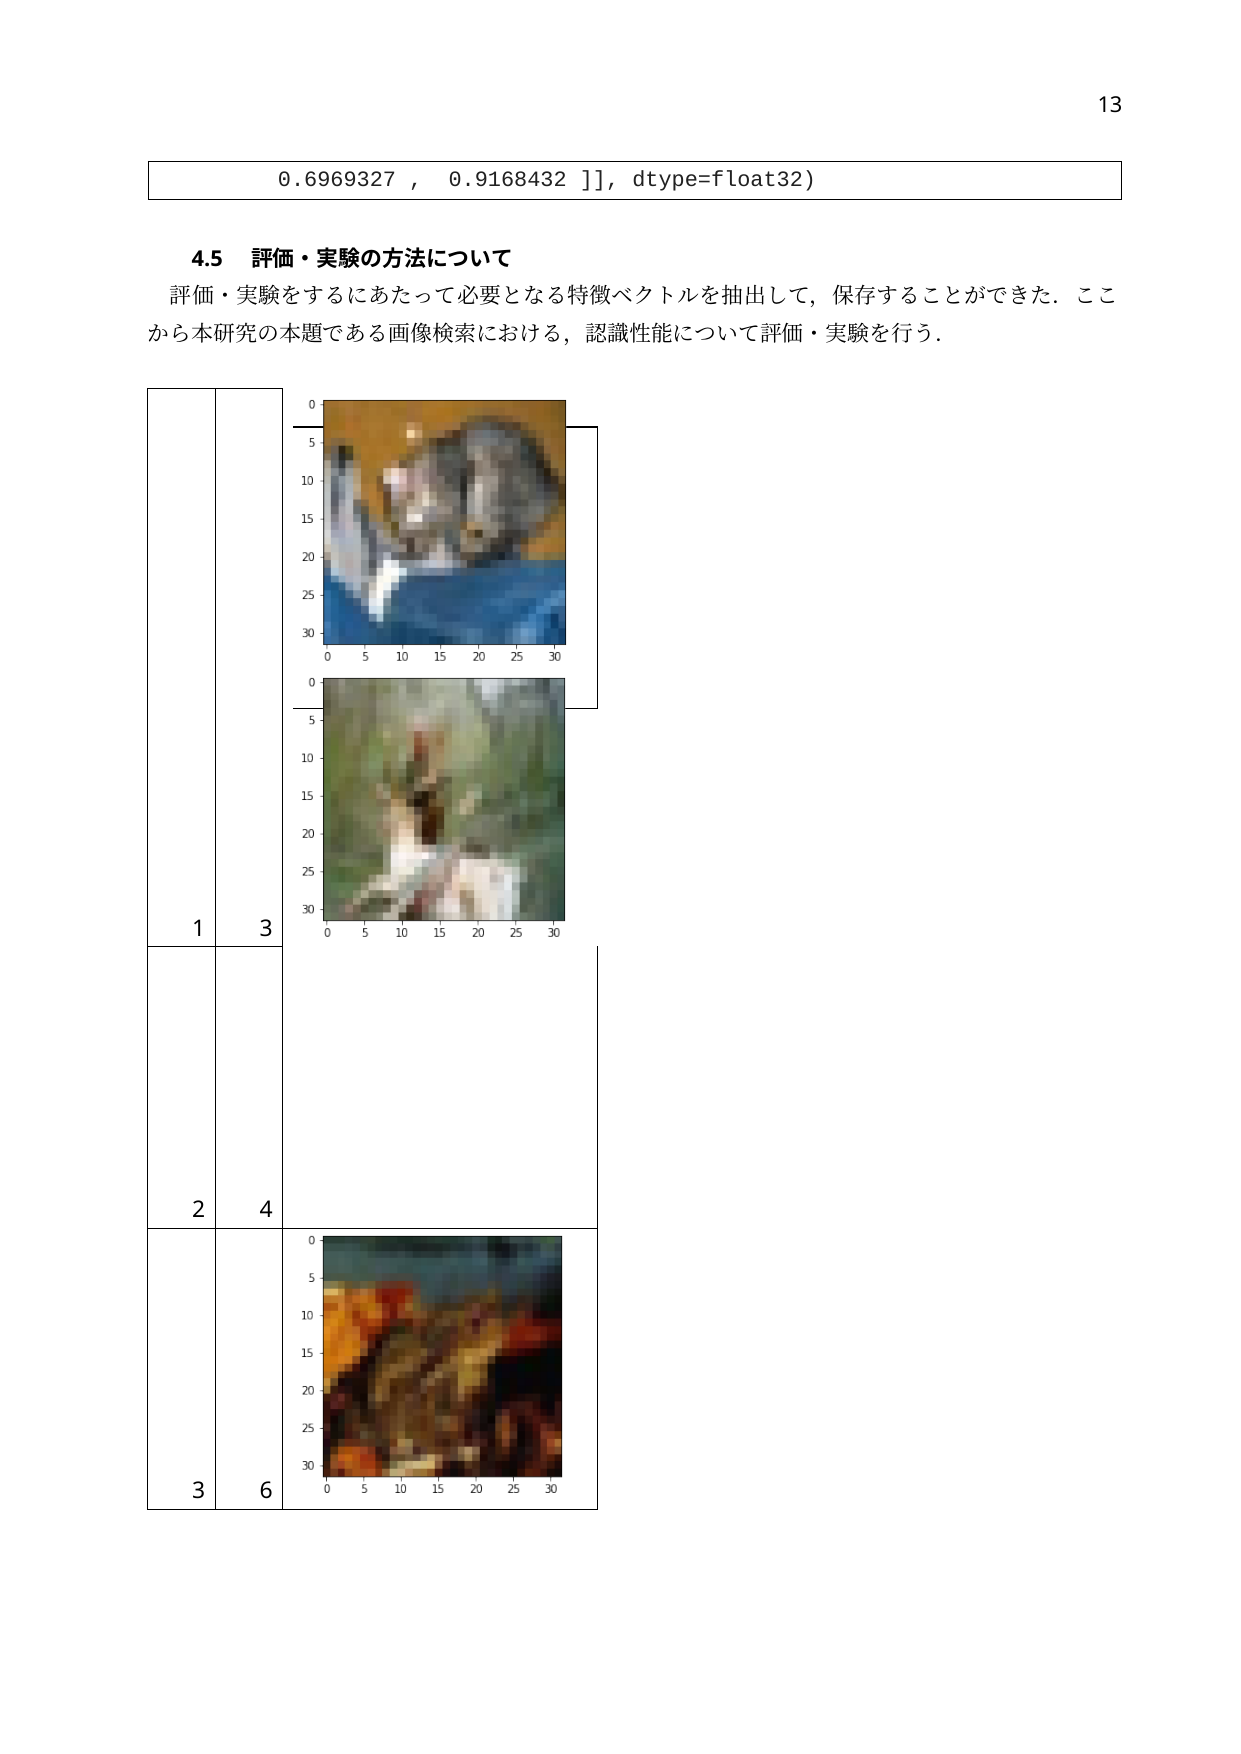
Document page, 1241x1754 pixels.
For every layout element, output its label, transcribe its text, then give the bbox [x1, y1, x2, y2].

table_cell [283, 1229, 597, 1509]
table_cell [283, 946, 597, 1227]
picture [293, 1228, 568, 1503]
picture [293, 393, 573, 947]
table_cell 6 [216, 1229, 282, 1509]
table_header [283, 388, 598, 946]
table_cell 4 [216, 947, 282, 1227]
subtitle 評価・実験の方法について [191, 238, 1122, 275]
table_header 3 [216, 389, 282, 946]
text 評価・実験をするにあたって必要となる特徴ベクトルを抽出して，保存することができた．ここから本研究の本題である画像検索における，認識性能について評価・実験を行う． [148, 275, 1122, 350]
table_cell 3 [148, 1229, 215, 1509]
table_header 1 [148, 389, 215, 946]
table_cell 2 [148, 947, 215, 1227]
